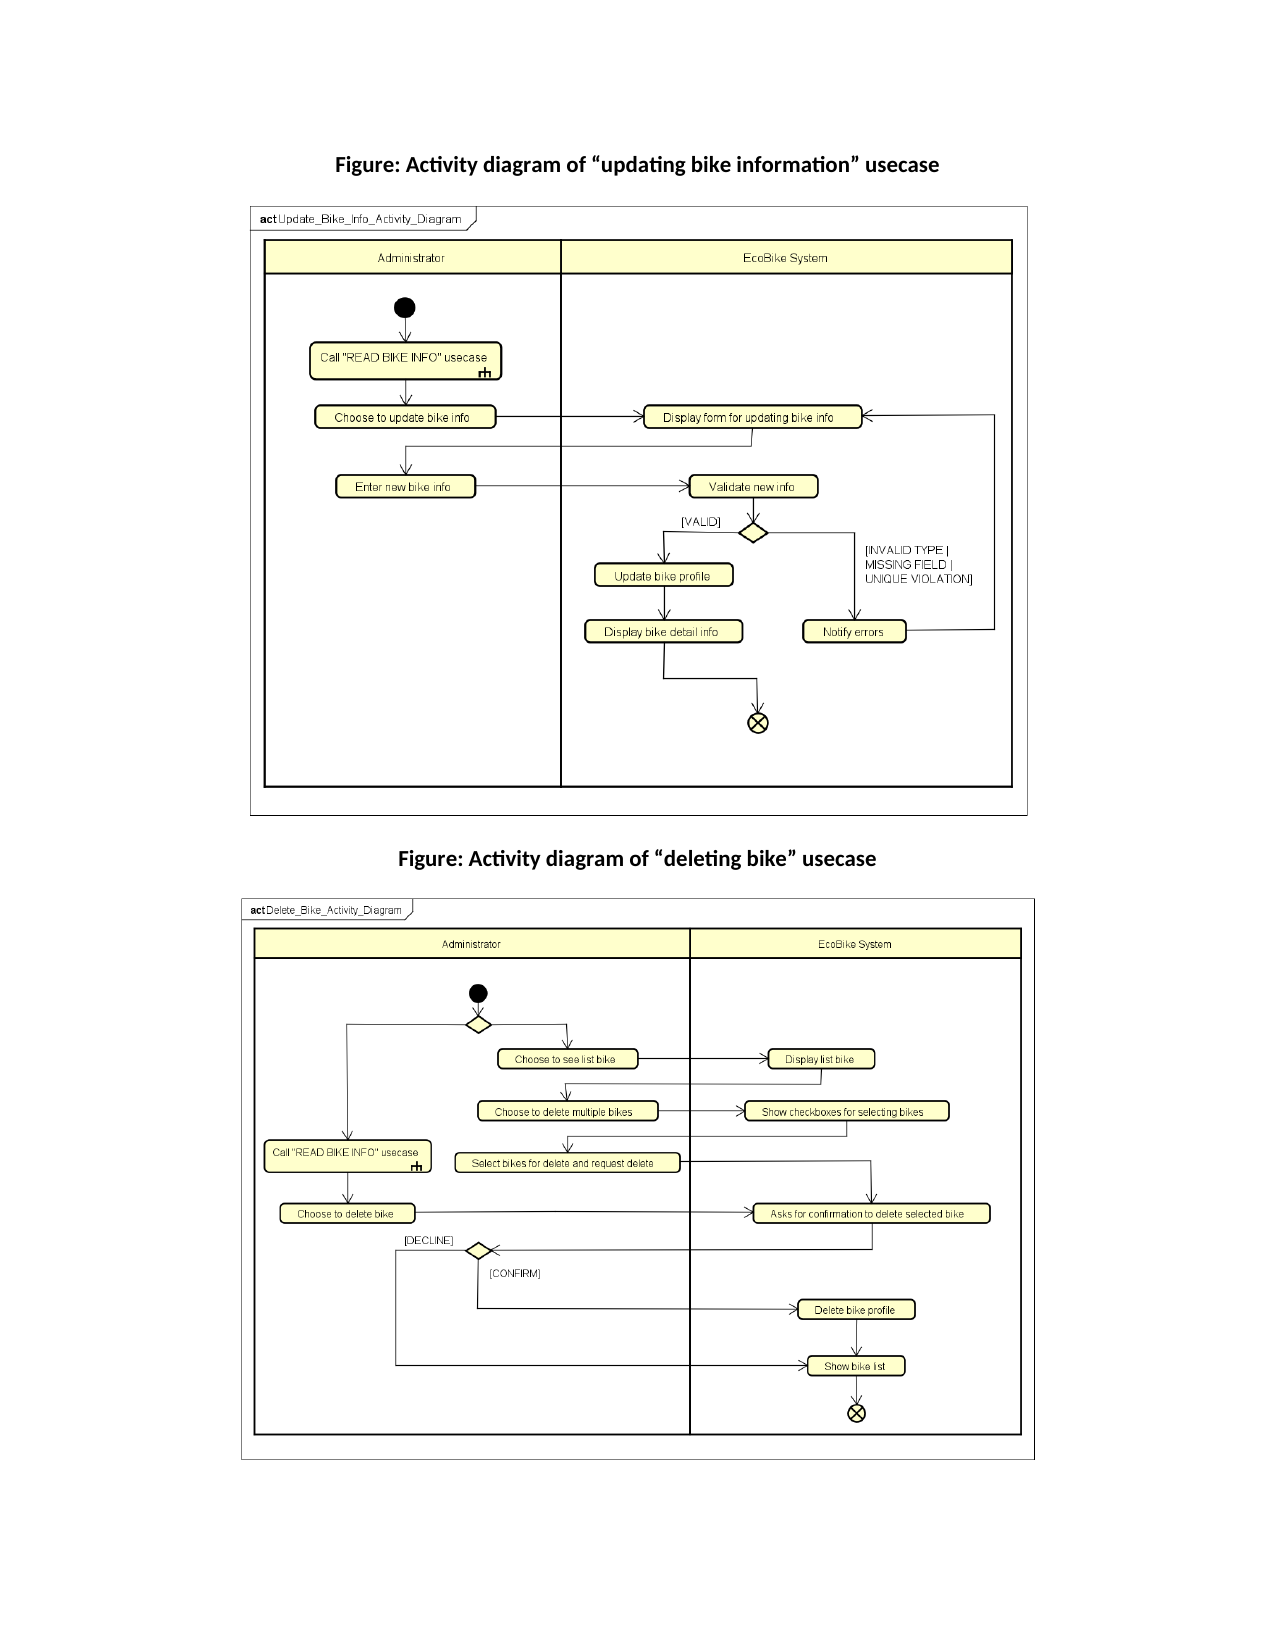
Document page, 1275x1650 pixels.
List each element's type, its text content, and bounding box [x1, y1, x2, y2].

text Figure: Activity diagram of “updating bike information” usecase [150, 150, 1125, 178]
text Figure: Activity diagram of “deleting bike” usecase [150, 844, 1125, 872]
picture [240, 196, 1035, 825]
picture [233, 890, 1042, 1468]
